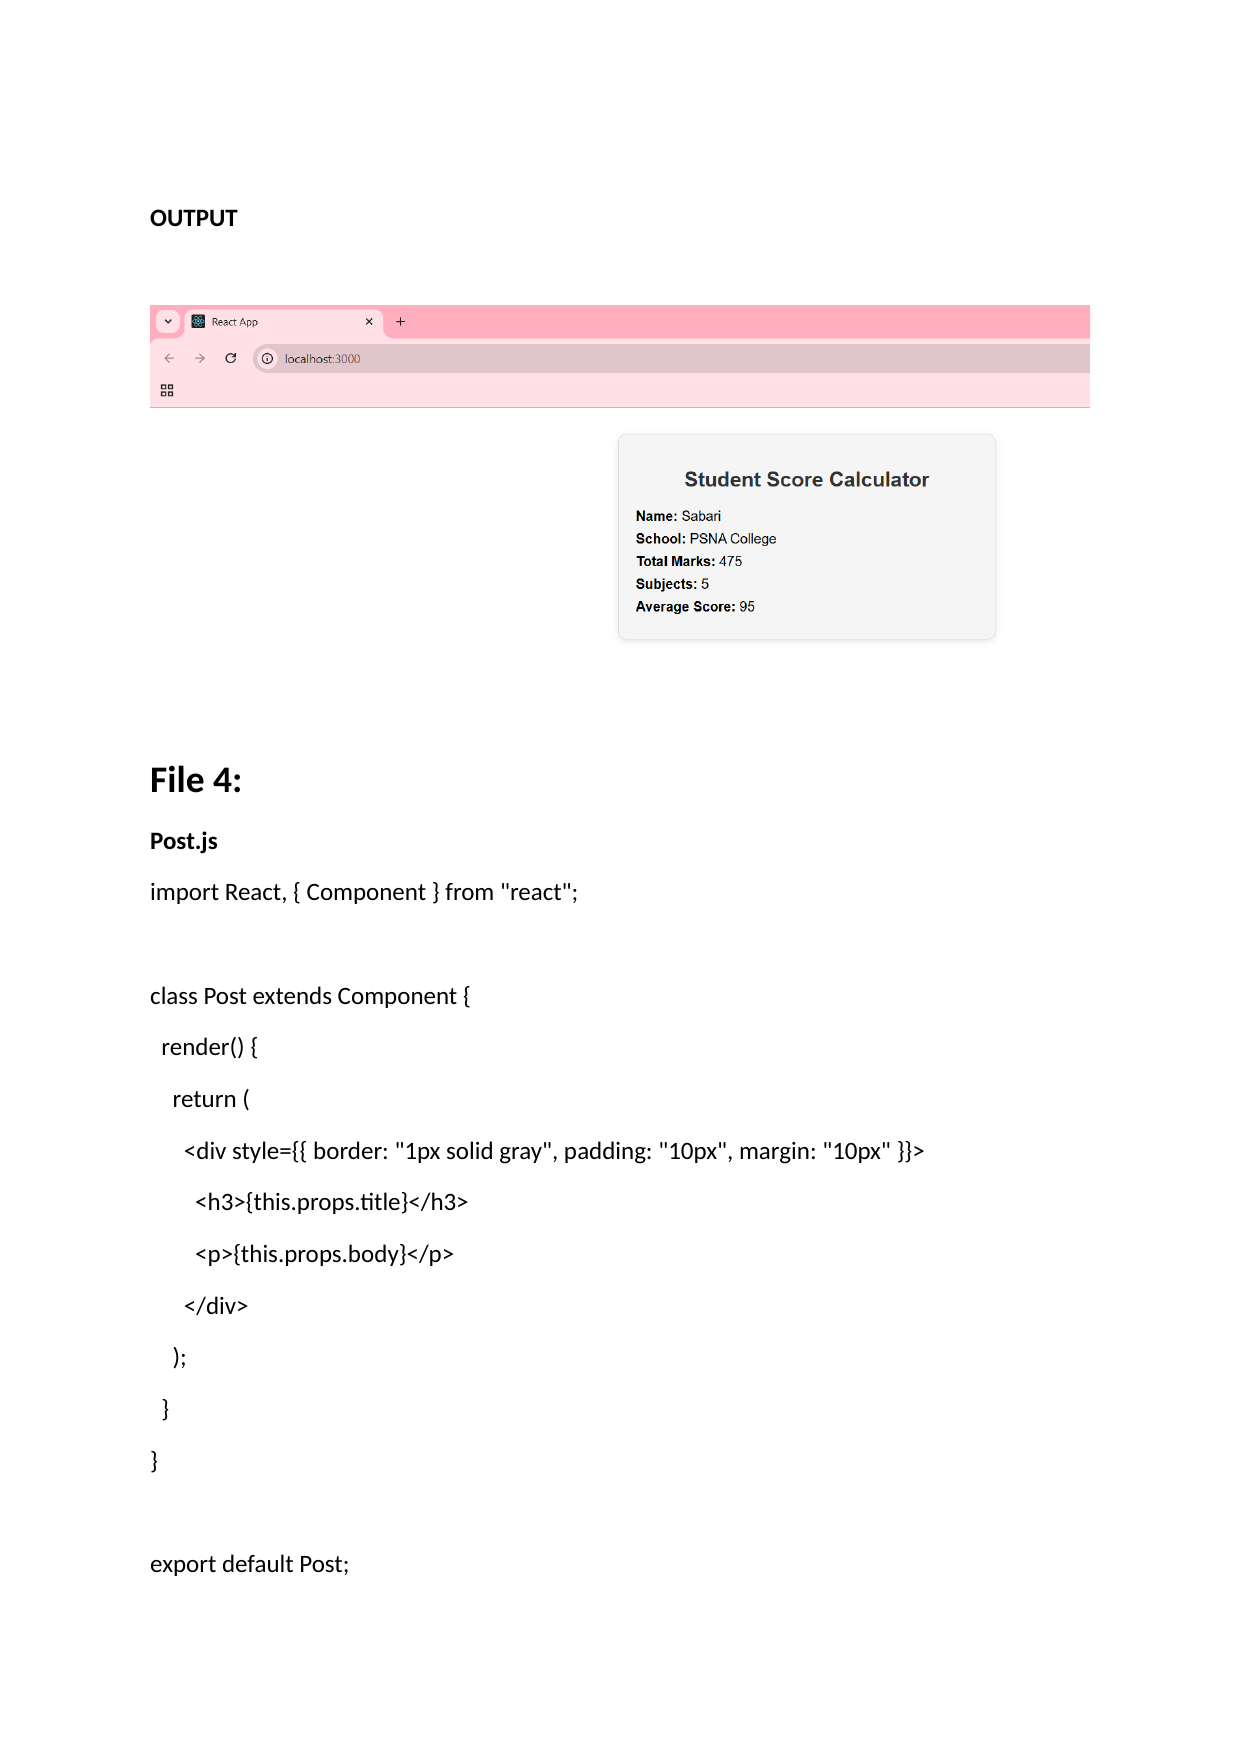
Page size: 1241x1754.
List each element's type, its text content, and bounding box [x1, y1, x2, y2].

text OUTPUT [150, 202, 1090, 232]
text Post.js [150, 825, 1090, 855]
text return ( [150, 1083, 1090, 1114]
text import React, { Component } from "react"; [150, 877, 1090, 907]
text class Post extends Component { [150, 980, 1090, 1010]
text export default Post; [150, 1548, 1090, 1579]
text } [150, 1445, 1090, 1475]
text ); [150, 1342, 1090, 1372]
text <p>{this.props.body}</p> [150, 1238, 1090, 1269]
text File 4: [150, 756, 1090, 801]
text render() { [150, 1032, 1090, 1062]
text <div style={{ border: "1px solid gray", padding: "10px", margin: "10px" }}> [150, 1135, 1090, 1165]
picture [150, 305, 1091, 683]
text } [150, 1393, 1090, 1424]
text </div> [150, 1290, 1090, 1320]
text <h3>{this.props.title}</h3> [150, 1187, 1090, 1217]
